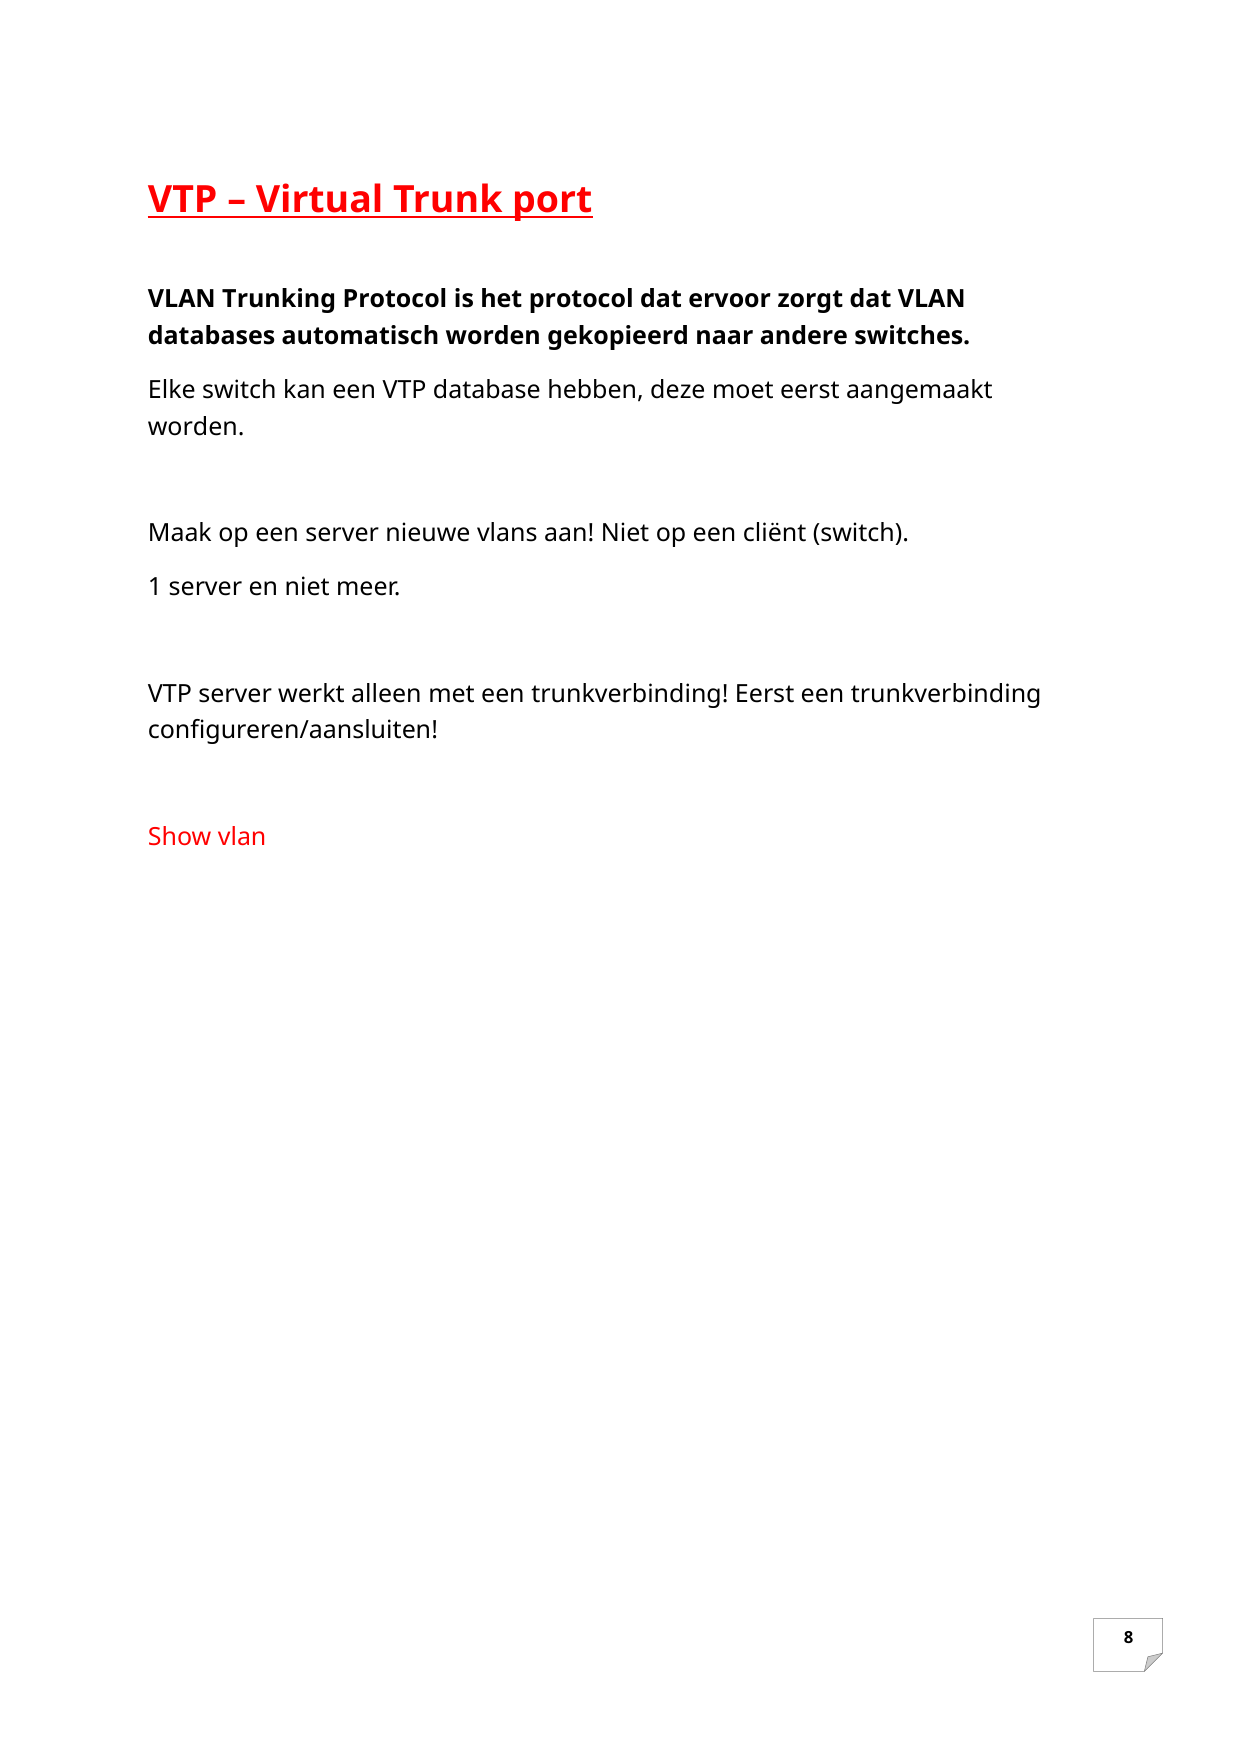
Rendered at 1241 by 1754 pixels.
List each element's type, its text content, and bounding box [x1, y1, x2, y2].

text Maak op een server nieuwe vlans aan! Niet op een cliënt (switch). [148, 515, 1093, 549]
subtitle VTP – Virtual Trunk port [148, 173, 1093, 224]
text Show vlan [148, 819, 1093, 853]
text VTP server werkt alleen met een trunkverbinding! Eerst een trunkverbinding configureren/aansluiten! [148, 675, 1093, 746]
text VLAN Trunking Protocol is het protocol dat ervoor zorgt dat VLAN databases automatisch worden gekopieerd naar andere switches. [148, 281, 1093, 352]
text Elke switch kan een VTP database hebben, deze moet eerst aangemaakt worden. [148, 371, 1093, 442]
text 1 server en niet meer. [148, 568, 1093, 602]
